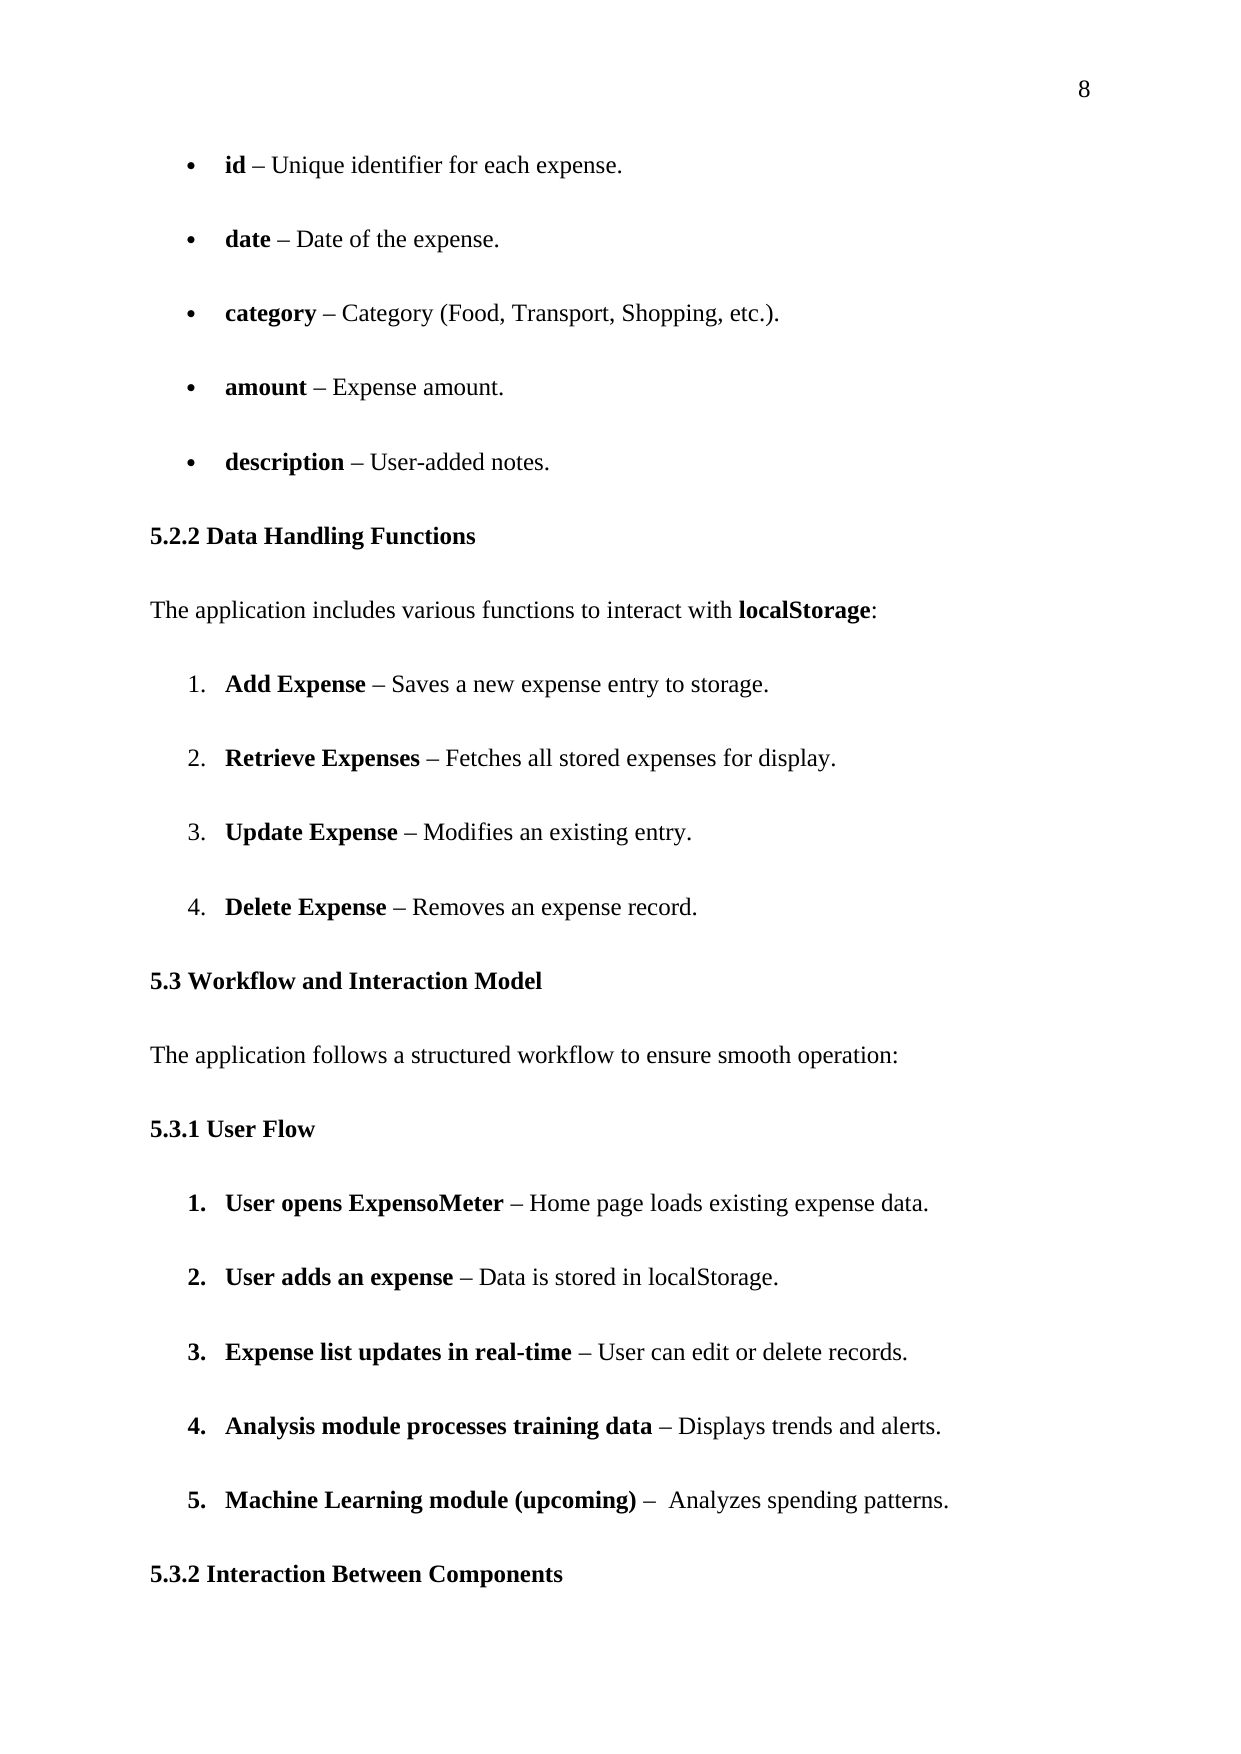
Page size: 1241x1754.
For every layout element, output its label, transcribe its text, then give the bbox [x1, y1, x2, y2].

text The application includes various functions to interact with localStorage: [150, 595, 1090, 624]
text 5.3.1 User Flow [150, 1114, 1090, 1143]
list Delete Expense – Removes an expense record. [187, 892, 1090, 920]
list id – Unique identifier for each expense. [187, 150, 1090, 179]
list Update Expense – Modifies an existing entry. [187, 817, 1090, 846]
list description – User-added notes. [187, 447, 1090, 475]
list Expense list updates in real-time – User can edit or delete records. [187, 1337, 1090, 1365]
text 5.2.2 Data Handling Functions [150, 521, 1090, 549]
list category – Category (Food, Transport, Shopping, etc.). [187, 298, 1090, 327]
list Add Expense – Saves a new expense entry to storage. [187, 669, 1090, 698]
list date – Date of the expense. [187, 224, 1090, 253]
list User adds an expense – Data is stored in localStorage. [187, 1262, 1090, 1291]
list Machine Learning module (upcoming) – Analyzes spending patterns. [187, 1485, 1090, 1514]
text The application follows a structured workflow to ensure smooth operation: [150, 1040, 1090, 1069]
list User opens ExpensoMeter – Home page loads existing expense data. [187, 1188, 1090, 1217]
list amount – Expense amount. [187, 372, 1090, 401]
list Retrieve Expenses – Fetches all stored expenses for display. [187, 743, 1090, 772]
text 5.3.2 Interaction Between Components [150, 1559, 1090, 1588]
text 5.3 Workflow and Interaction Model [150, 966, 1090, 994]
list Analysis module processes training data – Displays trends and alerts. [187, 1411, 1090, 1439]
